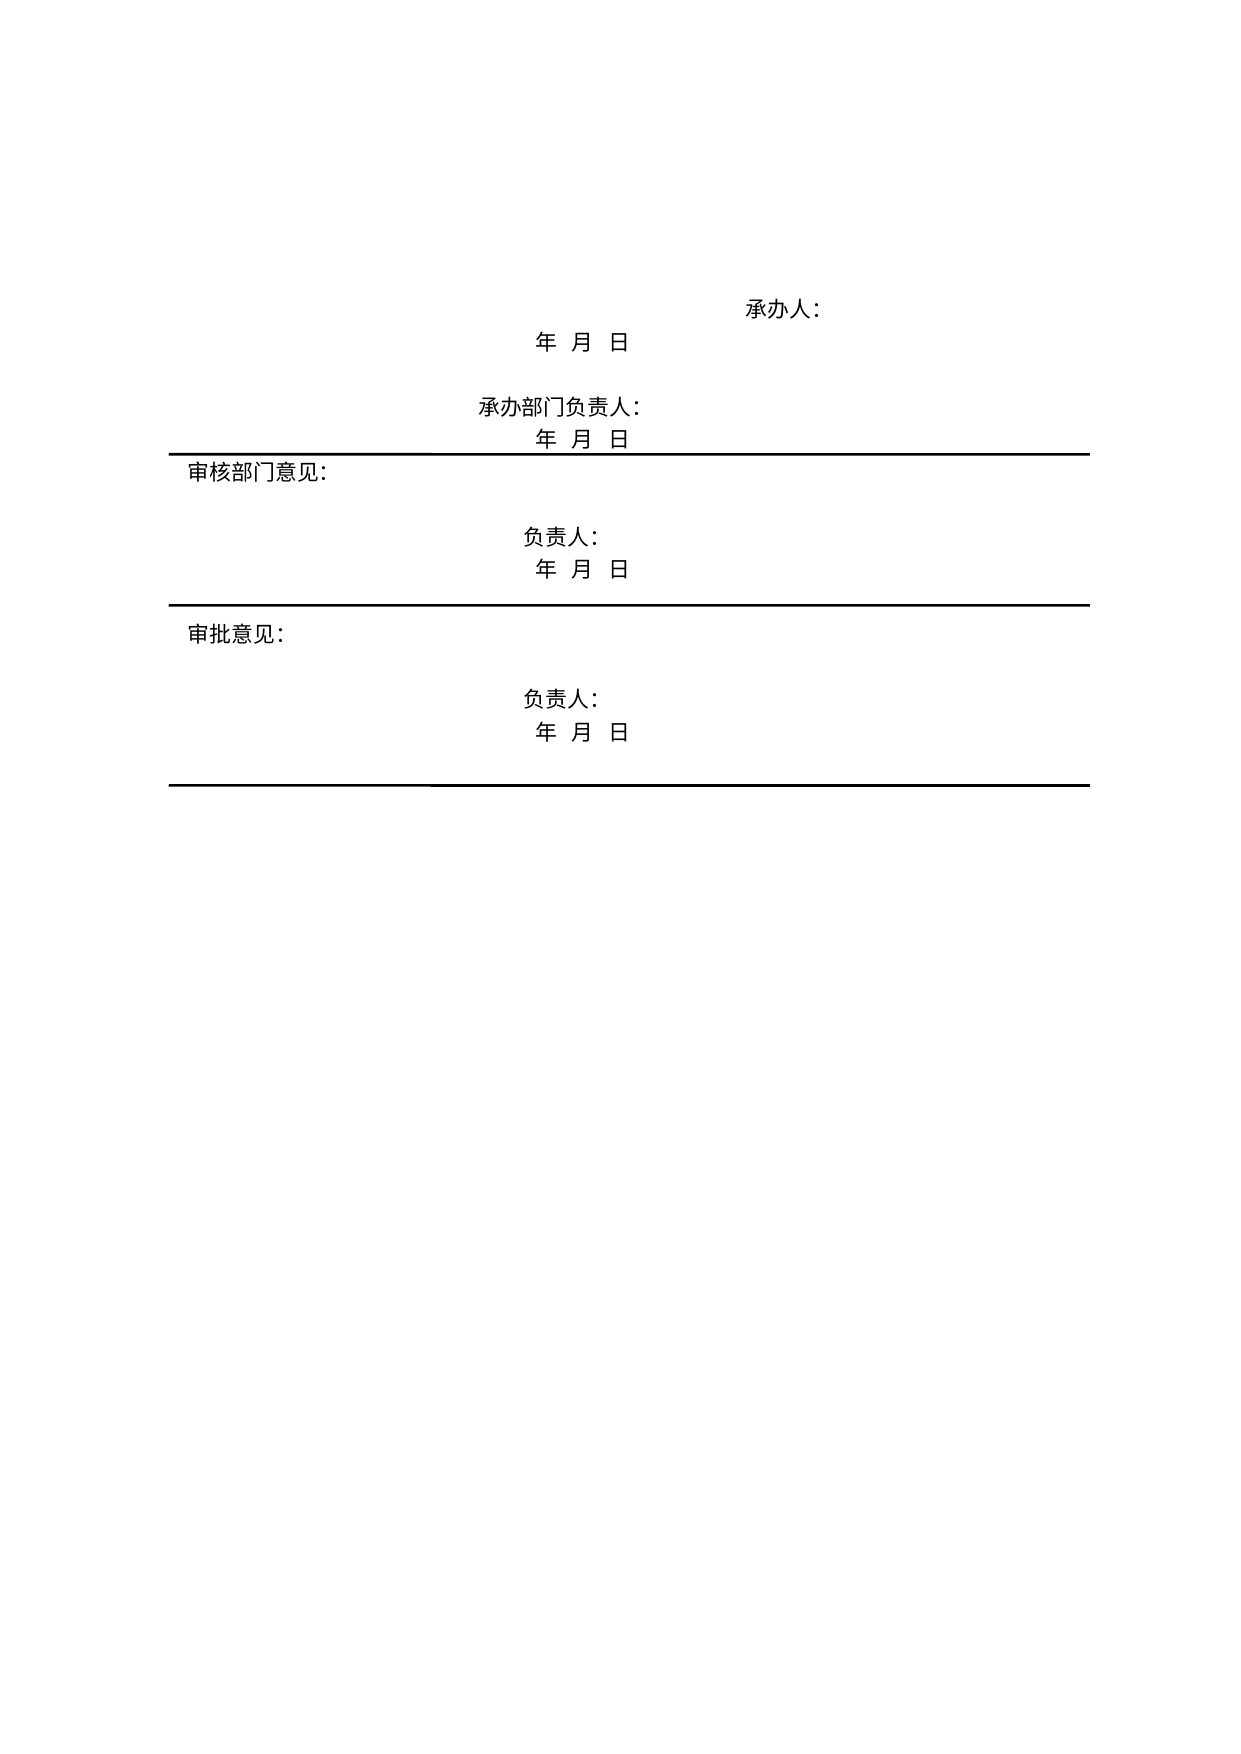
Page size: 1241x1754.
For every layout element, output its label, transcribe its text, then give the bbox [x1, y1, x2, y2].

text 审批意见： [187, 617, 1053, 649]
text 负责人： [187, 682, 1053, 714]
text 承办部门负责人： [187, 389, 1053, 422]
text 年 月 日 [187, 324, 1053, 357]
text 年 月 日 [187, 552, 1053, 584]
text 负责人： [187, 519, 1053, 552]
text 承办人： [187, 292, 1053, 324]
text 年 月 日 [187, 422, 1053, 453]
text 年 月 日 [187, 714, 1053, 747]
text 审核部门意见： [187, 456, 1053, 487]
